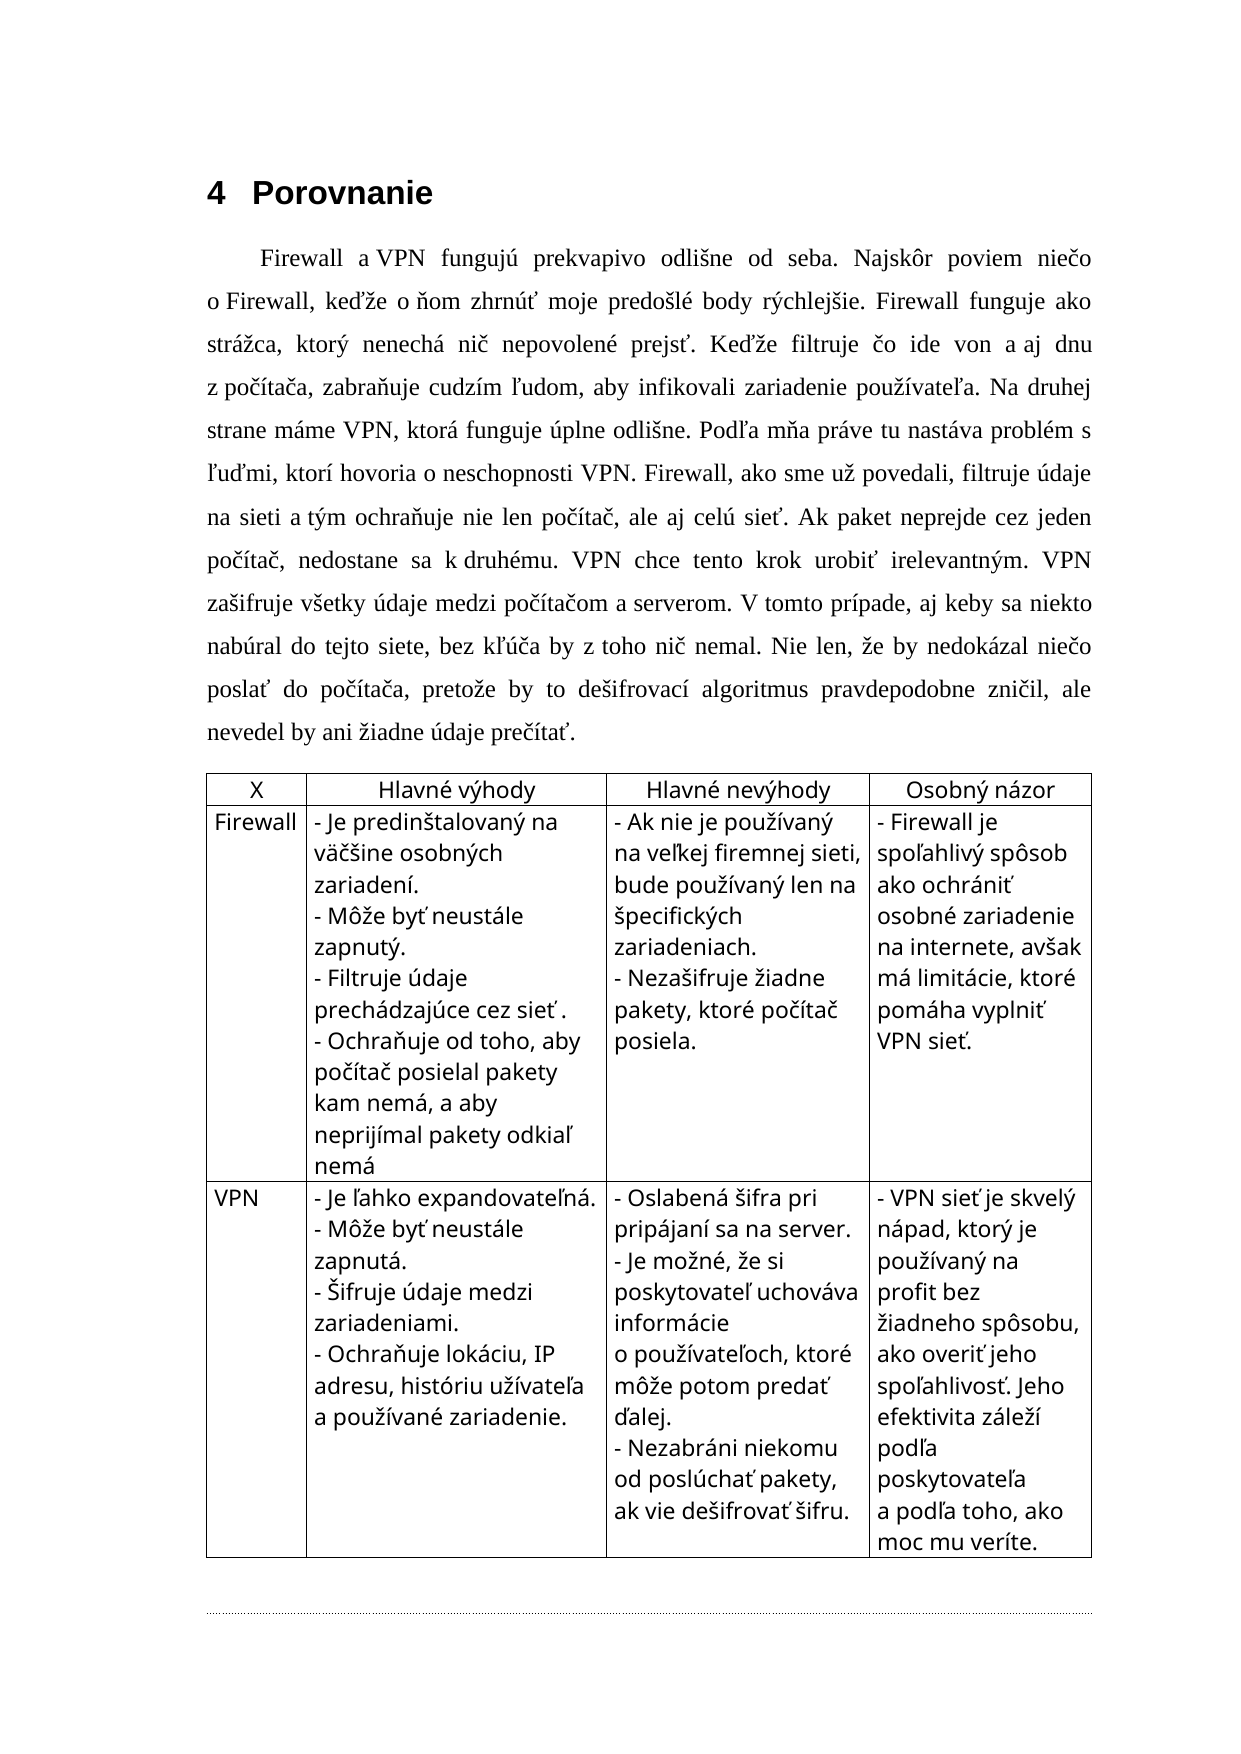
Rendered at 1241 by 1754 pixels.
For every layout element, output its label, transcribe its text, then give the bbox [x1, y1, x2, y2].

table_cell - Je ľahko expandovateľná. - Môže byť neustále zapnutá. - Šifruje údaje medzi zariadeniami. - Ochraňuje lokáciu, IP adresu, históriu užívateľa a používané zariadenie. [307, 1182, 606, 1557]
table_header X [207, 774, 306, 805]
table_header Hlavné nevýhody [607, 774, 869, 805]
table_cell - Oslabená šifra pri pripájaní sa na server. - Je možné, že si poskytovateľ uchováva informácie o používateľoch, ktoré môže potom predať ďalej. - Nezabráni niekomu od poslúchať pakety, ak vie dešifrovať šifru. [607, 1182, 869, 1557]
table_cell - Firewall je spoľahlivý spôsob ako ochrániť osobné zariadenie na internete, avšak má limitácie, ktoré pomáha vyplniť VPN sieť. [870, 806, 1091, 1181]
table_cell - VPN sieť je skvelý nápad, ktorý je používaný na profit bez žiadneho spôsobu, ako overiť jeho spoľahlivosť. Jeho efektivita záleží podľa poskytovateľa a podľa toho, ako moc mu veríte. [870, 1182, 1091, 1557]
text Porovnanie [207, 173, 1092, 211]
table_cell - Ak nie je používaný na veľkej firemnej sieti, bude používaný len na špecifických zariadeniach. - Nezašifruje žiadne pakety, ktoré počítač posiela. [607, 806, 869, 1181]
text Firewall a VPN fungujú prekvapivo odlišne od seba. Najskôr poviem niečo o Firewall, keďže o ňom zhrnúť moje predošlé body rýchlejšie. Firewall funguje ako strážca, ktorý nenechá nič nepovolené prejsť. Keďže filtruje čo ide von a aj dnu z počítača, zabraňuje cudzím ľudom, aby infikovali zariadenie používateľa. Na druhej strane máme VPN, ktorá funguje úplne odlišne. Podľa mňa práve tu nastáva problém s ľuďmi, ktorí hovoria o neschopnosti VPN. Firewall, ako sme už povedali, filtruje údaje na sieti a tým ochraňuje nie len počítač, ale aj celú sieť. Ak paket neprejde cez jeden počítač, nedostane sa k druhému. VPN chce tento krok urobiť irelevantným. VPN zašifruje všetky údaje medzi počítačom a serverom. V tomto prípade, aj keby sa niekto nabúral do tejto siete, bez kľúča by z toho nič nemal. Nie len, že by nedokázal niečo poslať do počítača, pretože by to dešifrovací algoritmus pravdepodobne zničil, ale nevedel by ani žiadne údaje prečítať. [207, 243, 1092, 746]
table_cell Firewall [207, 806, 306, 1181]
table_header Hlavné výhody [307, 774, 606, 805]
table_cell VPN [207, 1182, 306, 1557]
table_cell - Je predinštalovaný na väčšine osobných zariadení. - Môže byť neustále zapnutý. - Filtruje údaje prechádzajúce cez sieť . - Ochraňuje od toho, aby počítač posielal pakety kam nemá, a aby neprijímal pakety odkiaľ nemá [307, 806, 606, 1181]
table_header Osobný názor [870, 774, 1091, 805]
